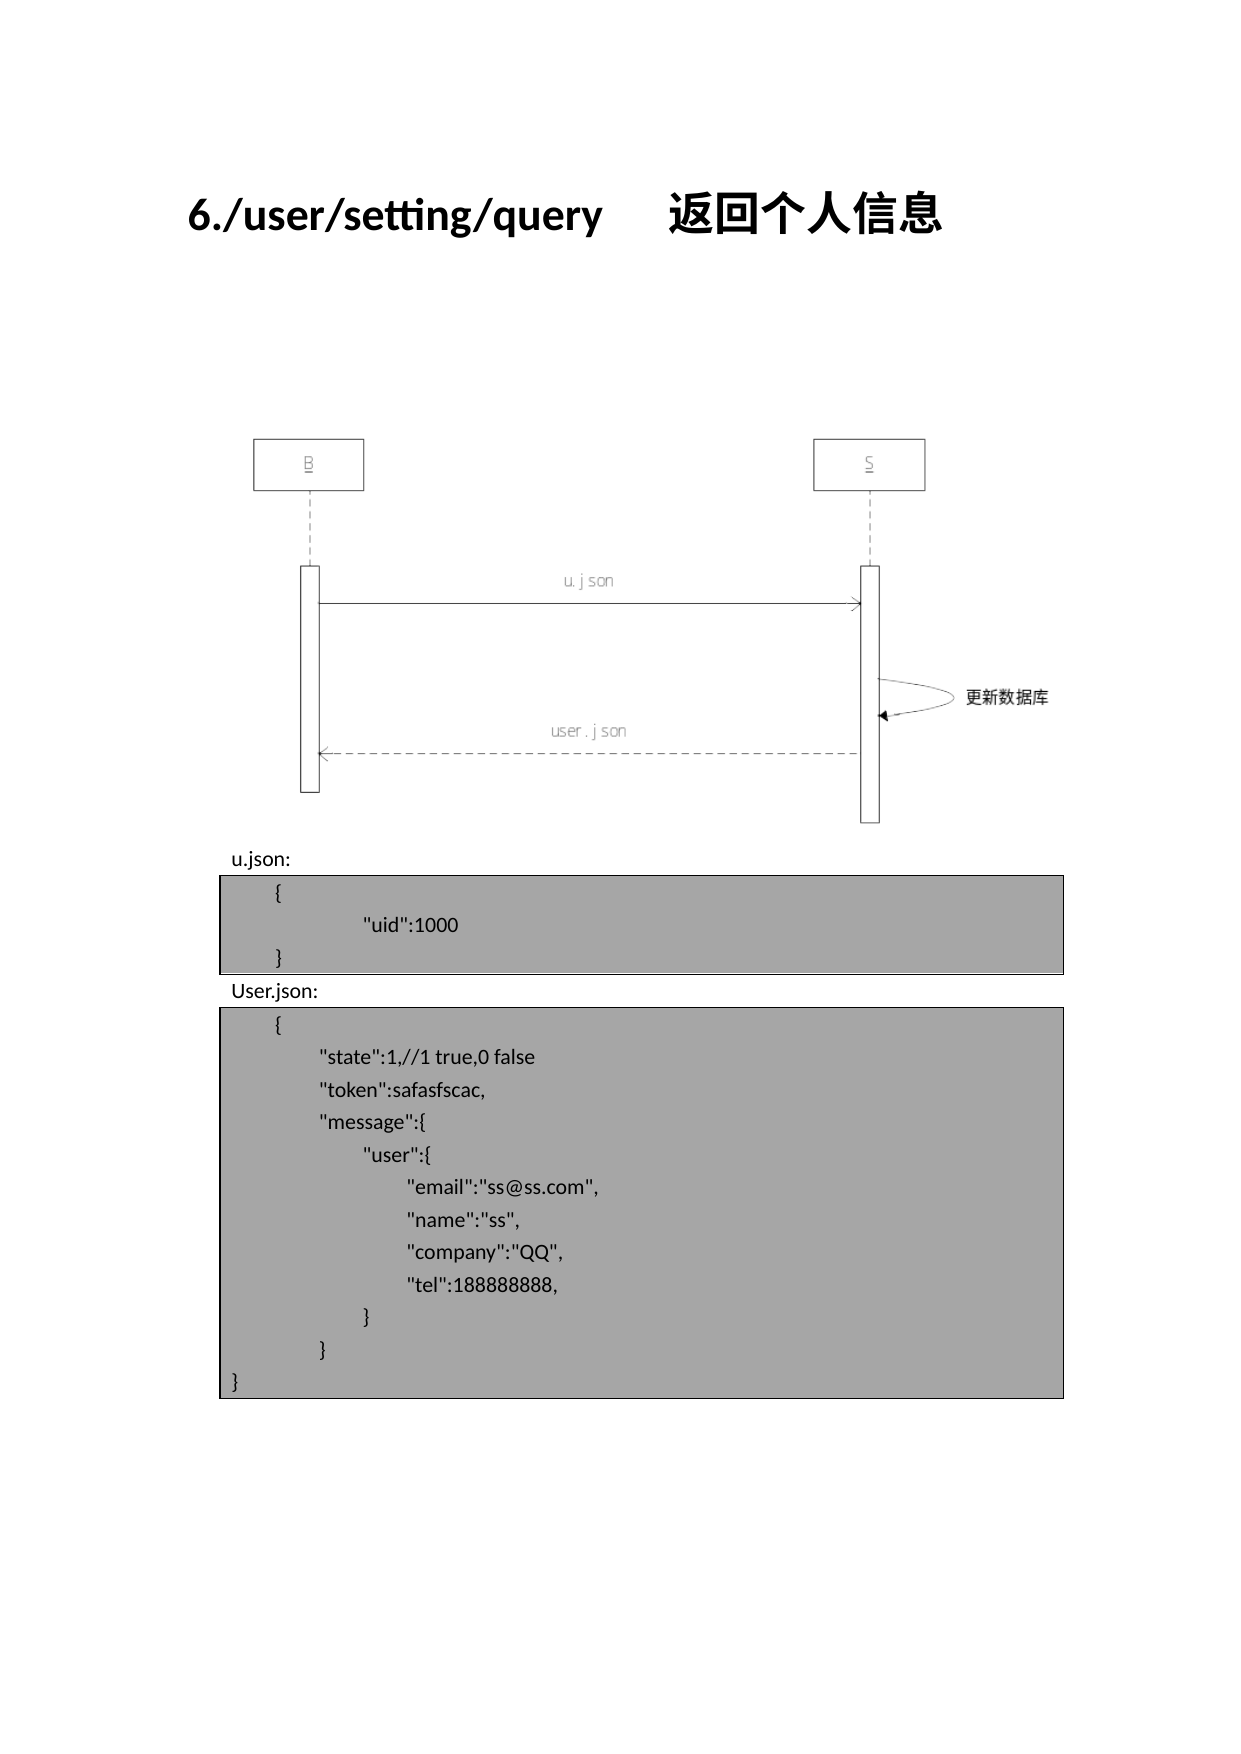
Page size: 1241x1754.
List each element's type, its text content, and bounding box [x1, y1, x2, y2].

subtitle 6./user/setting/query 返回个人信息 [187, 162, 1053, 259]
list u.json: [231, 387, 1053, 875]
table_header { "state":1,//1 true,0 false "token":safasfscac, "message":{ "user":{ "email":"ss@ss.com", "name":"ss", "company":"QQ", "tel":188888888, } } } [221, 1008, 1063, 1398]
table_header { "uid":1000 } [221, 876, 1063, 973]
list User.json: [231, 975, 1053, 1007]
